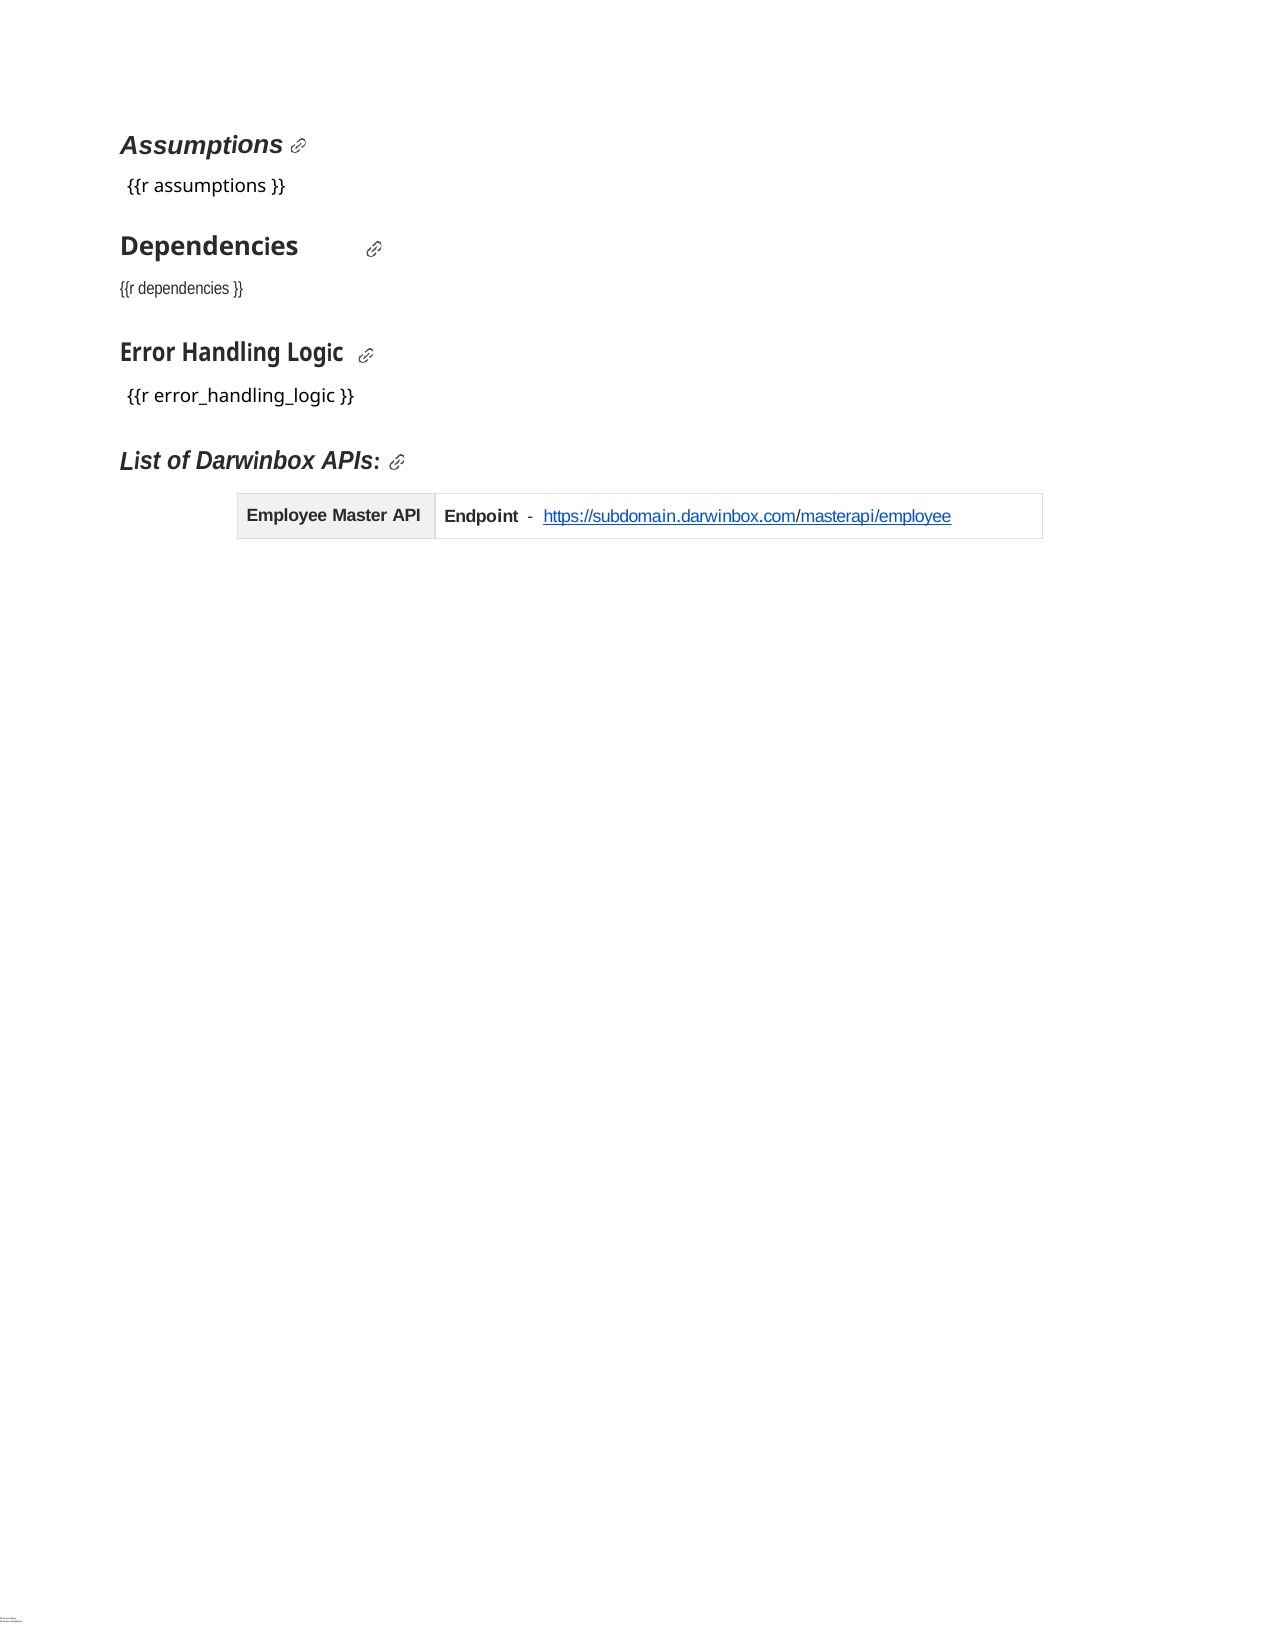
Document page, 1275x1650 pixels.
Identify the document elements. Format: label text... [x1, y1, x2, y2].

subtitle Assumptions [119, 128, 1162, 160]
picture [358, 348, 374, 363]
picture [389, 454, 405, 470]
subtitle Dependencies [119, 227, 1162, 264]
text {{r assumptions }} [127, 172, 1162, 197]
text {{r error_handling_logic }} [127, 382, 1162, 407]
table_header Endpoint - https://subdomain.darwinbox.com/masterapi/employee [436, 494, 1042, 538]
table_header Employee Master API [238, 494, 434, 538]
picture [366, 241, 382, 257]
text List of Darwinbox APIs: [119, 444, 1162, 476]
text {{r dependencies }} [119, 278, 1162, 298]
subtitle Error Handling Logic [119, 334, 1162, 371]
picture [290, 138, 306, 153]
